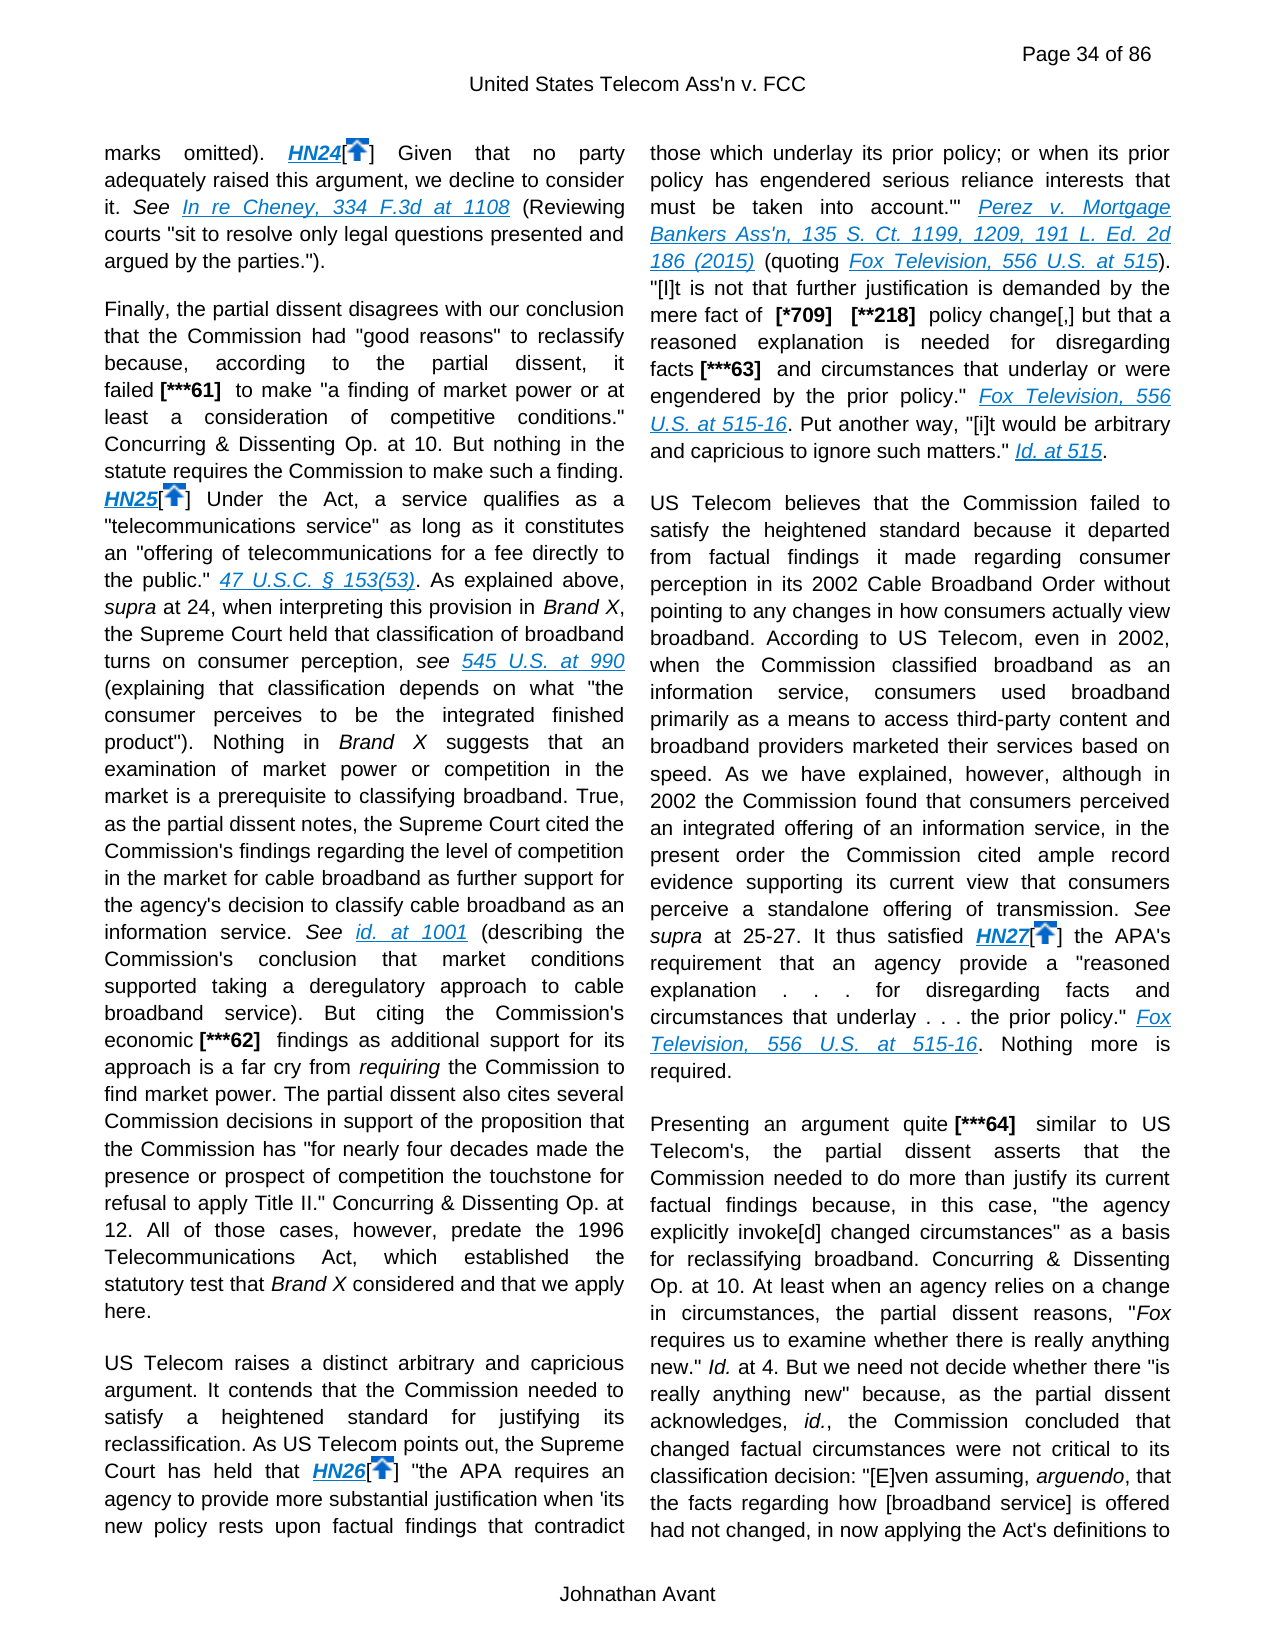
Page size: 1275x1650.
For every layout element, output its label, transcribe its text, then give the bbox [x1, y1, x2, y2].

picture [1034, 921, 1057, 944]
text US Telecom raises a distinct arbitrary and capricious argument. It contends that the Commission needed to satisfy a heightened standard for justifying its reclassification. As US Telecom points out, the Supreme Court has held that HN26[] "the APA requires an agency to provide more substantial justification when 'its new policy rests upon factual findings that contradict those which underlay its prior policy; or when its prior policy has engendered serious reliance interests that must be taken into account.'" Perez v. Mortgage Bankers Ass'n, 135 S. Ct. 1199, 1209, 191 L. Ed. 2d 186 (2015) (quoting Fox Television, 556 U.S. at 515). "[I]t is not that further justification is demanded by the mere fact of [*709] [**218] policy change[,] but that a reasoned explanation is needed for disregarding facts [***63] and circumstances that underlay or were engendered by the prior policy." Fox Television, 556 U.S. at 515-16. Put another way, "[i]t would be arbitrary and capricious to ignore such matters." Id. at 515. [650, 244, 1171, 462]
picture [163, 483, 186, 506]
picture [371, 1456, 394, 1479]
text US Telecom raises a distinct arbitrary and capricious argument. It contends that the Commission needed to satisfy a heightened standard for justifying its reclassification. As US Telecom points out, the Supreme Court has held that HN26[] "the APA requires an agency to provide more substantial justification when 'its new policy rests upon factual findings that contradict those which underlay its prior policy; or when its prior policy has engendered serious reliance interests that must be taken into account.'" Perez v. Mortgage Bankers Ass'n, 135 S. Ct. 1199, 1209, 191 L. Ed. 2d 186 (2015) (quoting Fox Television, 556 U.S. at 515). "[I]t is not that further justification is demanded by the mere fact of [*709] [**218] policy change[,] but that a reasoned explanation is needed for disregarding facts [***63] and circumstances that underlay or were engendered by the prior policy." Fox Television, 556 U.S. at 515-16. Put another way, "[i]t would be arbitrary and capricious to ignore such matters." Id. at 515. [104, 1348, 625, 1537]
picture [346, 138, 369, 161]
text US Telecom believes that the Commission failed to satisfy the heightened standard because it departed from factual findings it made regarding consumer perception in its 2002 Cable Broadband Order without pointing to any changes in how consumers actually view broadband. According to US Telecom, even in 2002, when the Commission classified broadband as an information service, consumers used broadband primarily as a means to access third-party content and broadband providers marketed their services based on speed. As we have explained, however, although in 2002 the Commission found that consumers perceived an integrated offering of an information service, in the present order the Commission cited ample record evidence supporting its current view that consumers perceive a standalone offering of transmission. See supra at 25-27. It thus satisfied HN27[] the APA's requirement that an agency provide a "reasoned explanation . . . for disregarding facts and circumstances that underlay . . . the prior policy." Fox Television, 556 U.S. at 515-16. Nothing more is required. [650, 487, 1171, 1083]
text Finally, the partial dissent disagrees with our conclusion that the Commission had "good reasons" to reclassify because, according to the partial dissent, it failed [***61] to make "a finding of market power or at least a consideration of competitive conditions." Concurring & Dissenting Op. at 10. But nothing in the statute requires the Commission to make such a finding. HN25[] Under the Act, a service qualifies as a "telecommunications service" as long as it constitutes an "offering of telecommunications for a fee directly to the public." 47 U.S.C. § 153(53). As explained above, supra at 24, when interpreting this provision in Brand X, the Supreme Court held that classification of broadband turns on consumer perception, see 545 U.S. at 990 (explaining that classification depends on what "the consumer perceives to be the integrated finished product"). Nothing in Brand X suggests that an examination of market power or competition in the market is a prerequisite to classifying broadband. True, as the partial dissent notes, the Supreme Court cited the Commission's findings regarding the level of competition in the market for cable broadband as further support for the agency's decision to classify cable broadband as an information service. See id. at 1001 (describing the Commission's conclusion that market conditions supported taking a deregulatory approach to cable broadband service). But citing the Commission's economic [***62] findings as additional support for its approach is a far cry from requiring the Commission to find market power. The partial dissent also cites several Commission decisions in support of the proposition that the Commission has "for nearly four decades made the presence or prospect of competition the touchstone for refusal to apply Title II." Concurring & Dissenting Op. at 12. All of those cases, however, predate the 1996 Telecommunications Act, which established the statutory test that Brand X considered and that we apply here. [104, 294, 625, 1323]
